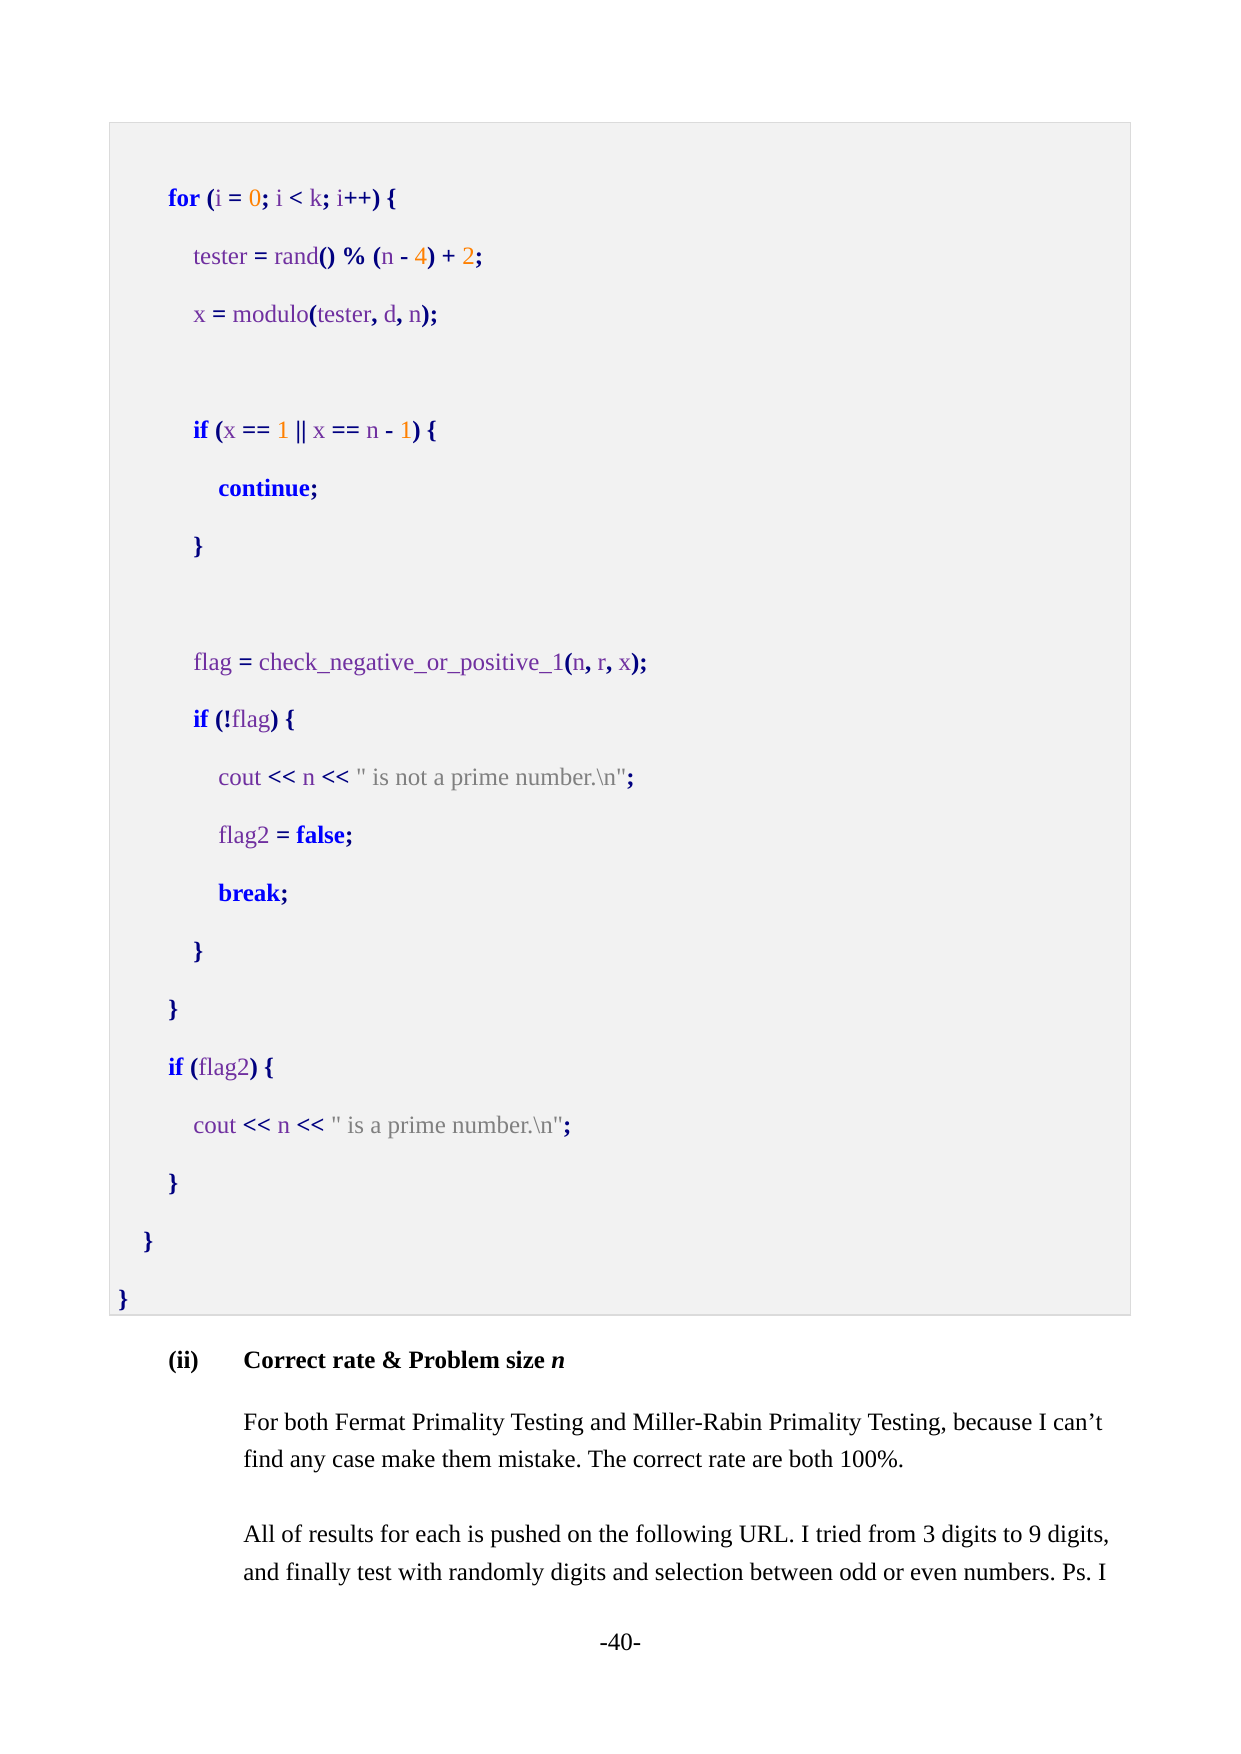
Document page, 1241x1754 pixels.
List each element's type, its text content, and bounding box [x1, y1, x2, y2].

text if (!flag) { [110, 701, 1130, 733]
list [243, 1515, 1122, 1590]
text cout << n << " is not a prime number.\n"; [110, 759, 1130, 791]
text break; [110, 875, 1130, 907]
text tester = rand() % (n - 4) + 2; [110, 238, 1130, 270]
text } [110, 1281, 1130, 1314]
text } [110, 528, 1130, 559]
text flag = check_negative_or_positive_1(n, r, x); [110, 643, 1130, 675]
text } [110, 1223, 1130, 1254]
text for (i = 0; i < k; i++) { [110, 180, 1130, 212]
text } [110, 933, 1130, 965]
text cout << n << " is a prime number.\n"; [110, 1107, 1130, 1139]
list find any case make them mistake. The correct rate are both 100%. [243, 1440, 1122, 1478]
text if (flag2) { [110, 1049, 1130, 1081]
text if (x == 1 || x == n - 1) { [110, 412, 1130, 444]
text continue; [110, 470, 1130, 502]
text } [110, 991, 1130, 1023]
text } [110, 1165, 1130, 1197]
text flag2 = false; [110, 817, 1130, 849]
list For both Fermat Primality Testing and Miller-Rabin Primality Testing, because I can’t [243, 1403, 1122, 1440]
list Correct rate & Problem size n [168, 1345, 1122, 1373]
text x = modulo(tester, d, n); [110, 296, 1130, 328]
